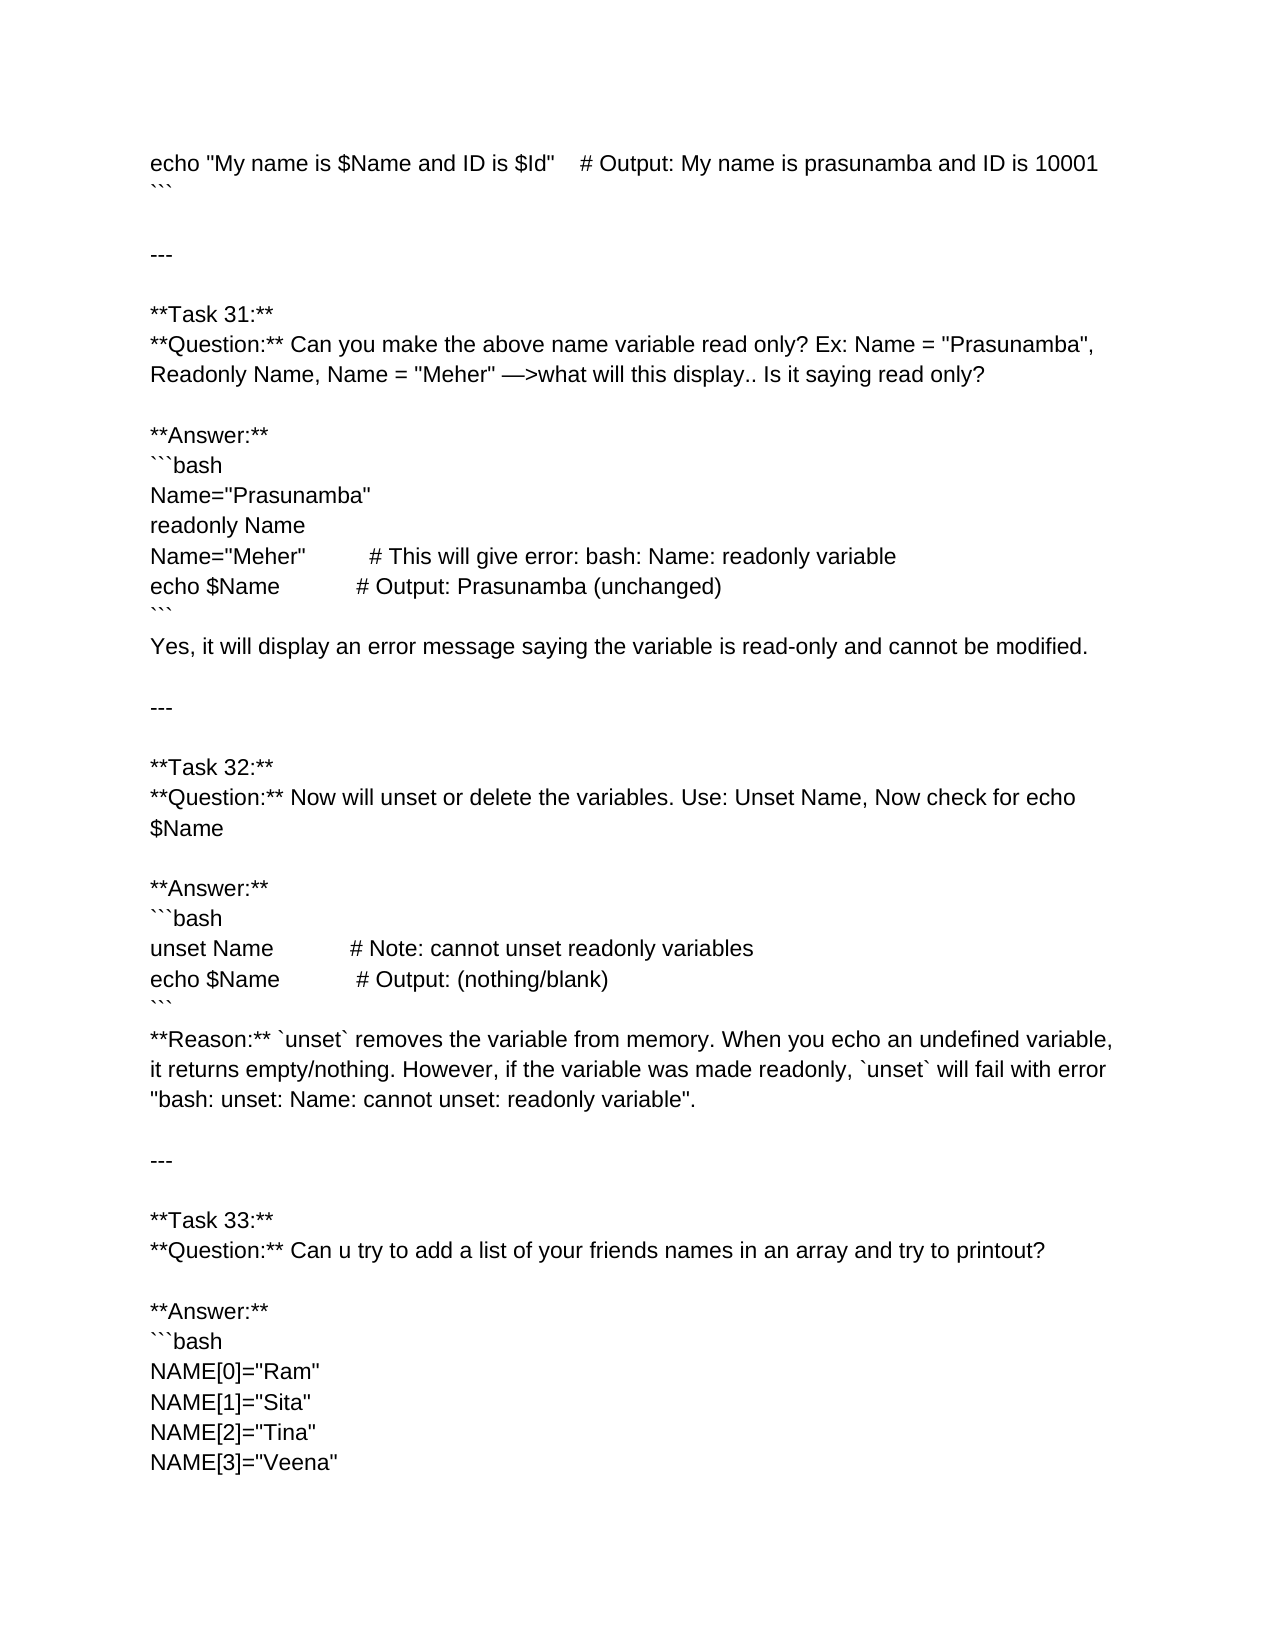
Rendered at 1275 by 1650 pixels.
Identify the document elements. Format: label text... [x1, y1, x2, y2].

text ```bash [150, 452, 1125, 478]
text NAME[0]="Ram" [150, 1358, 1125, 1385]
text echo $Name # Output: (nothing/blank) [150, 966, 1125, 992]
text ```bash [150, 905, 1125, 932]
text --- [150, 1147, 1125, 1173]
text NAME[1]="Sita" [150, 1388, 1125, 1415]
text **Task 33:** [150, 1207, 1125, 1234]
text **Reason:** `unset` removes the variable from memory. When you echo an undefined variable, it returns empty/nothing. However, if the variable was made readonly, `unset` will fail with error "bash: unset: Name: cannot unset: readonly variable". [150, 1026, 1125, 1113]
text NAME[3]="Veena" [150, 1449, 1125, 1475]
text ``` [150, 996, 1125, 1022]
text ``` [150, 180, 1125, 207]
text ``` [150, 603, 1125, 629]
text **Task 31:** [150, 301, 1125, 327]
text echo "My name is $Name and ID is $Id" # Output: My name is prasunamba and ID is 10001 [150, 150, 1125, 176]
text Name="Prasunamba" [150, 482, 1125, 509]
text **Answer:** [150, 875, 1125, 901]
text **Task 32:** [150, 754, 1125, 781]
text **Answer:** [150, 422, 1125, 448]
text readonly Name [150, 512, 1125, 539]
text ```bash [150, 1328, 1125, 1354]
text echo $Name # Output: Prasunamba (unchanged) [150, 573, 1125, 599]
text unset Name # Note: cannot unset readonly variables [150, 935, 1125, 962]
text **Question:** Can u try to add a list of your friends names in an array and try to printout? [150, 1237, 1125, 1264]
text Yes, it will display an error message saying the variable is read-only and cannot be modified. [150, 633, 1125, 660]
text --- [150, 241, 1125, 267]
text Name="Meher" # This will give error: bash: Name: readonly variable [150, 543, 1125, 569]
text **Answer:** [150, 1298, 1125, 1324]
text **Question:** Now will unset or delete the variables. Use: Unset Name, Now check for echo $Name [150, 784, 1125, 841]
text **Question:** Can you make the above name variable read only? Ex: Name = "Prasunamba", Readonly Name, Name = "Meher" —>what will this display.. Is it saying read only? [150, 331, 1125, 388]
text --- [150, 694, 1125, 720]
text NAME[2]="Tina" [150, 1419, 1125, 1445]
